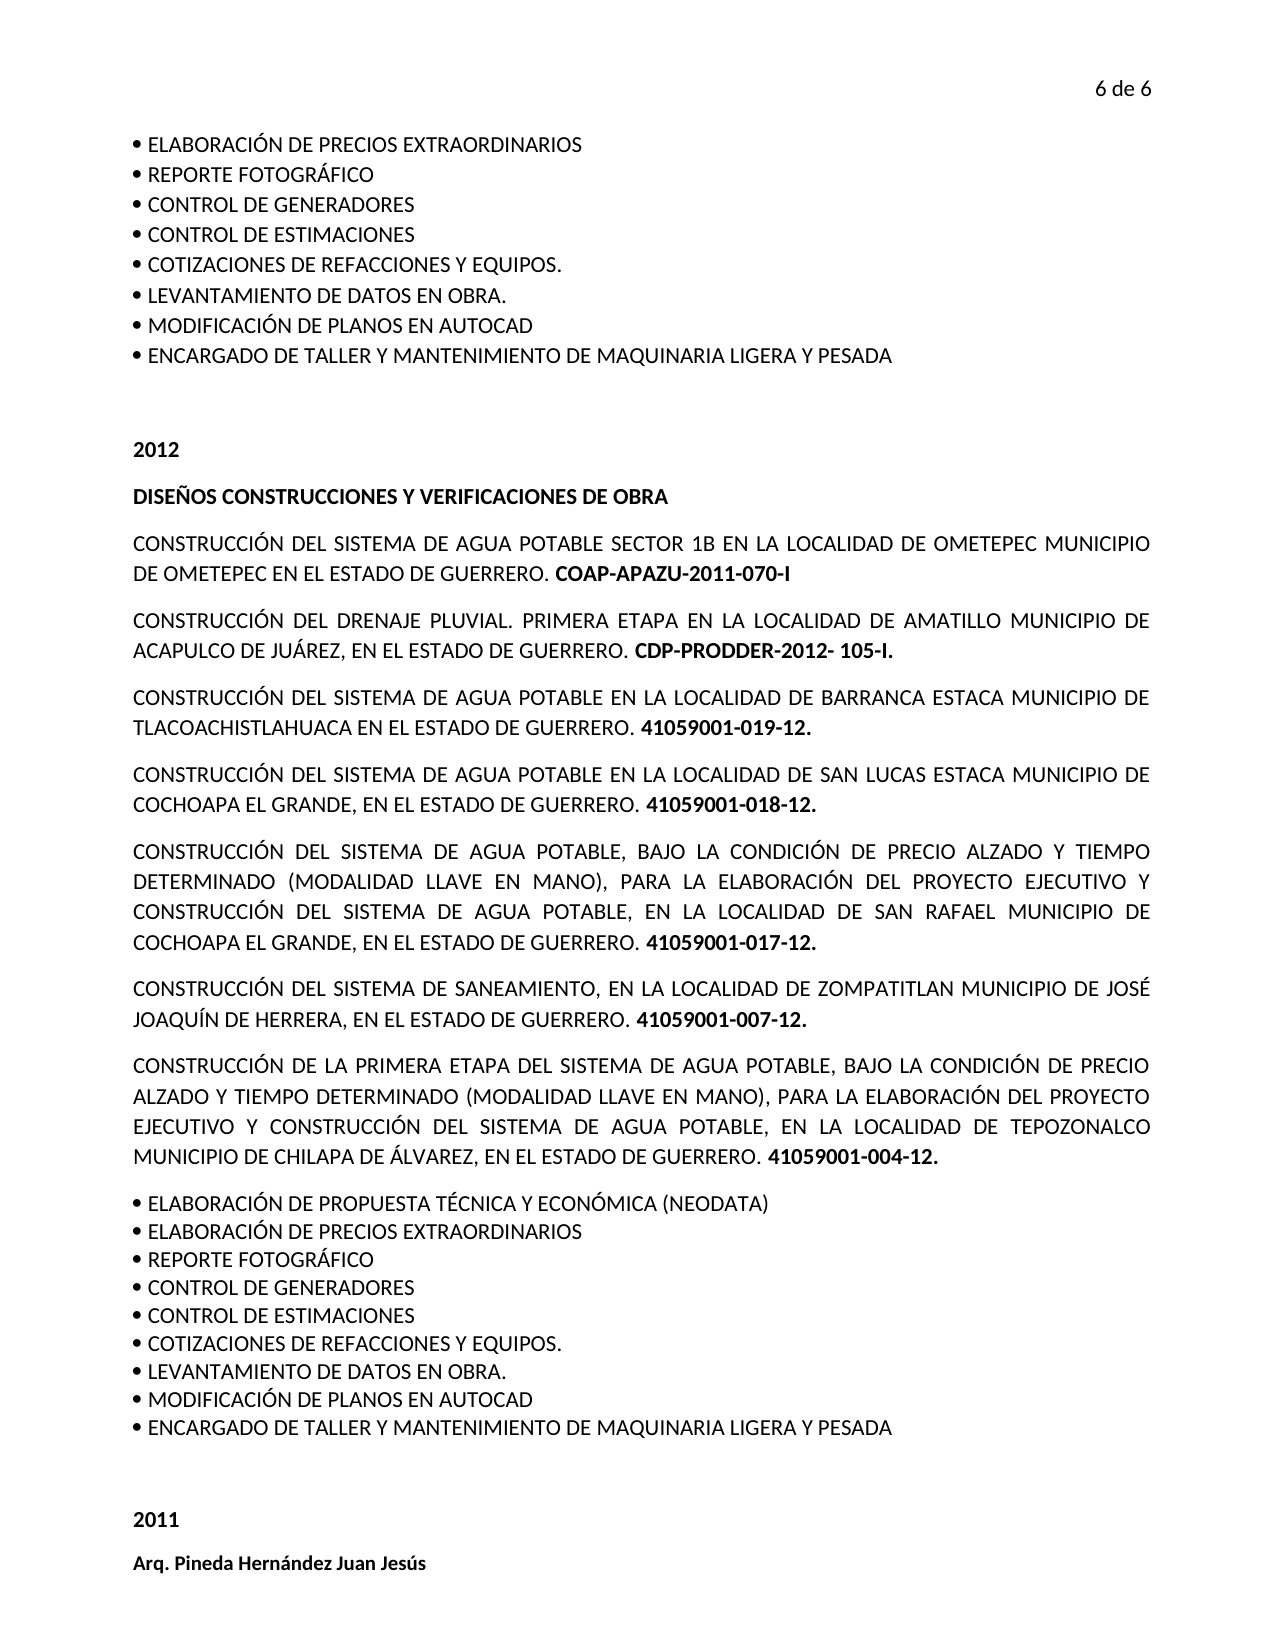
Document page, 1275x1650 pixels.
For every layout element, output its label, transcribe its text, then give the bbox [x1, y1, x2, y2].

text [133, 130, 1152, 369]
text ELABORACIÓN DE PROPUESTA TÉCNICA Y ECONÓMICA (NEODATA) ELABORACIÓN DE PRECIOS EXTRAORDINARIOS REPORTE FOTOGRÁFICO CONTROL DE GENERADORES CONTROL DE ESTIMACIONES COTIZACIONES DE REFACCIONES Y EQUIPOS. LEVANTAMIENTO DE DATOS EN OBRA. MODIFICACIÓN DE PLANOS EN AUTOCAD ENCARGADO DE TALLER Y MANTENIMIENTO DE MAQUINARIA LIGERA Y PESADA [133, 1189, 1152, 1441]
text CONSTRUCCIÓN DEL SISTEMA DE SANEAMIENTO, EN LA LOCALIDAD DE ZOMPATITLAN MUNICIPIO DE JOSÉ JOAQUÍN DE HERRERA, EN EL ESTADO DE GUERRERO. 41059001-007-12. [133, 974, 1152, 1033]
text CONSTRUCCIÓN DE LA PRIMERA ETAPA DEL SISTEMA DE AGUA POTABLE, BAJO LA CONDICIÓN DE PRECIO ALZADO Y TIEMPO DETERMINADO (MODALIDAD LLAVE EN MANO), PARA LA ELABORACIÓN DEL PROYECTO EJECUTIVO Y CONSTRUCCIÓN DEL SISTEMA DE AGUA POTABLE, EN LA LOCALIDAD DE TEPOZONALCO MUNICIPIO DE CHILAPA DE ÁLVAREZ, EN EL ESTADO DE GUERRERO. 41059001-004-12. [133, 1052, 1152, 1170]
text CONSTRUCCIÓN DEL SISTEMA DE AGUA POTABLE EN LA LOCALIDAD DE BARRANCA ESTACA MUNICIPIO DE TLACOACHISTLAHUACA EN EL ESTADO DE GUERRERO. 41059001-019-12. [133, 683, 1152, 741]
text CONSTRUCCIÓN DEL DRENAJE PLUVIAL. PRIMERA ETAPA EN LA LOCALIDAD DE AMATILLO MUNICIPIO DE ACAPULCO DE JUÁREZ, EN EL ESTADO DE GUERRERO. CDP-PRODDER-2012- 105-I. [133, 606, 1152, 664]
text CONSTRUCCIÓN DEL SISTEMA DE AGUA POTABLE SECTOR 1B EN LA LOCALIDAD DE OMETEPEC MUNICIPIO DE OMETEPEC EN EL ESTADO DE GUERRERO. COAP-APAZU-2011-070-I [133, 529, 1152, 587]
text CONSTRUCCIÓN DEL SISTEMA DE AGUA POTABLE, BAJO LA CONDICIÓN DE PRECIO ALZADO Y TIEMPO DETERMINADO (MODALIDAD LLAVE EN MANO), PARA LA ELABORACIÓN DEL PROYECTO EJECUTIVO Y CONSTRUCCIÓN DEL SISTEMA DE AGUA POTABLE, EN LA LOCALIDAD DE SAN RAFAEL MUNICIPIO DE COCHOAPA EL GRANDE, EN EL ESTADO DE GUERRERO. 41059001-017-12. [133, 837, 1152, 956]
text CONSTRUCCIÓN DEL SISTEMA DE AGUA POTABLE EN LA LOCALIDAD DE SAN LUCAS ESTACA MUNICIPIO DE COCHOAPA EL GRANDE, EN EL ESTADO DE GUERRERO. 41059001-018-12. [133, 760, 1152, 818]
text DISEÑOS CONSTRUCCIONES Y VERIFICACIONES DE OBRA [133, 482, 1152, 510]
text 2012 [133, 435, 1152, 463]
text 2011 [133, 1505, 1152, 1533]
